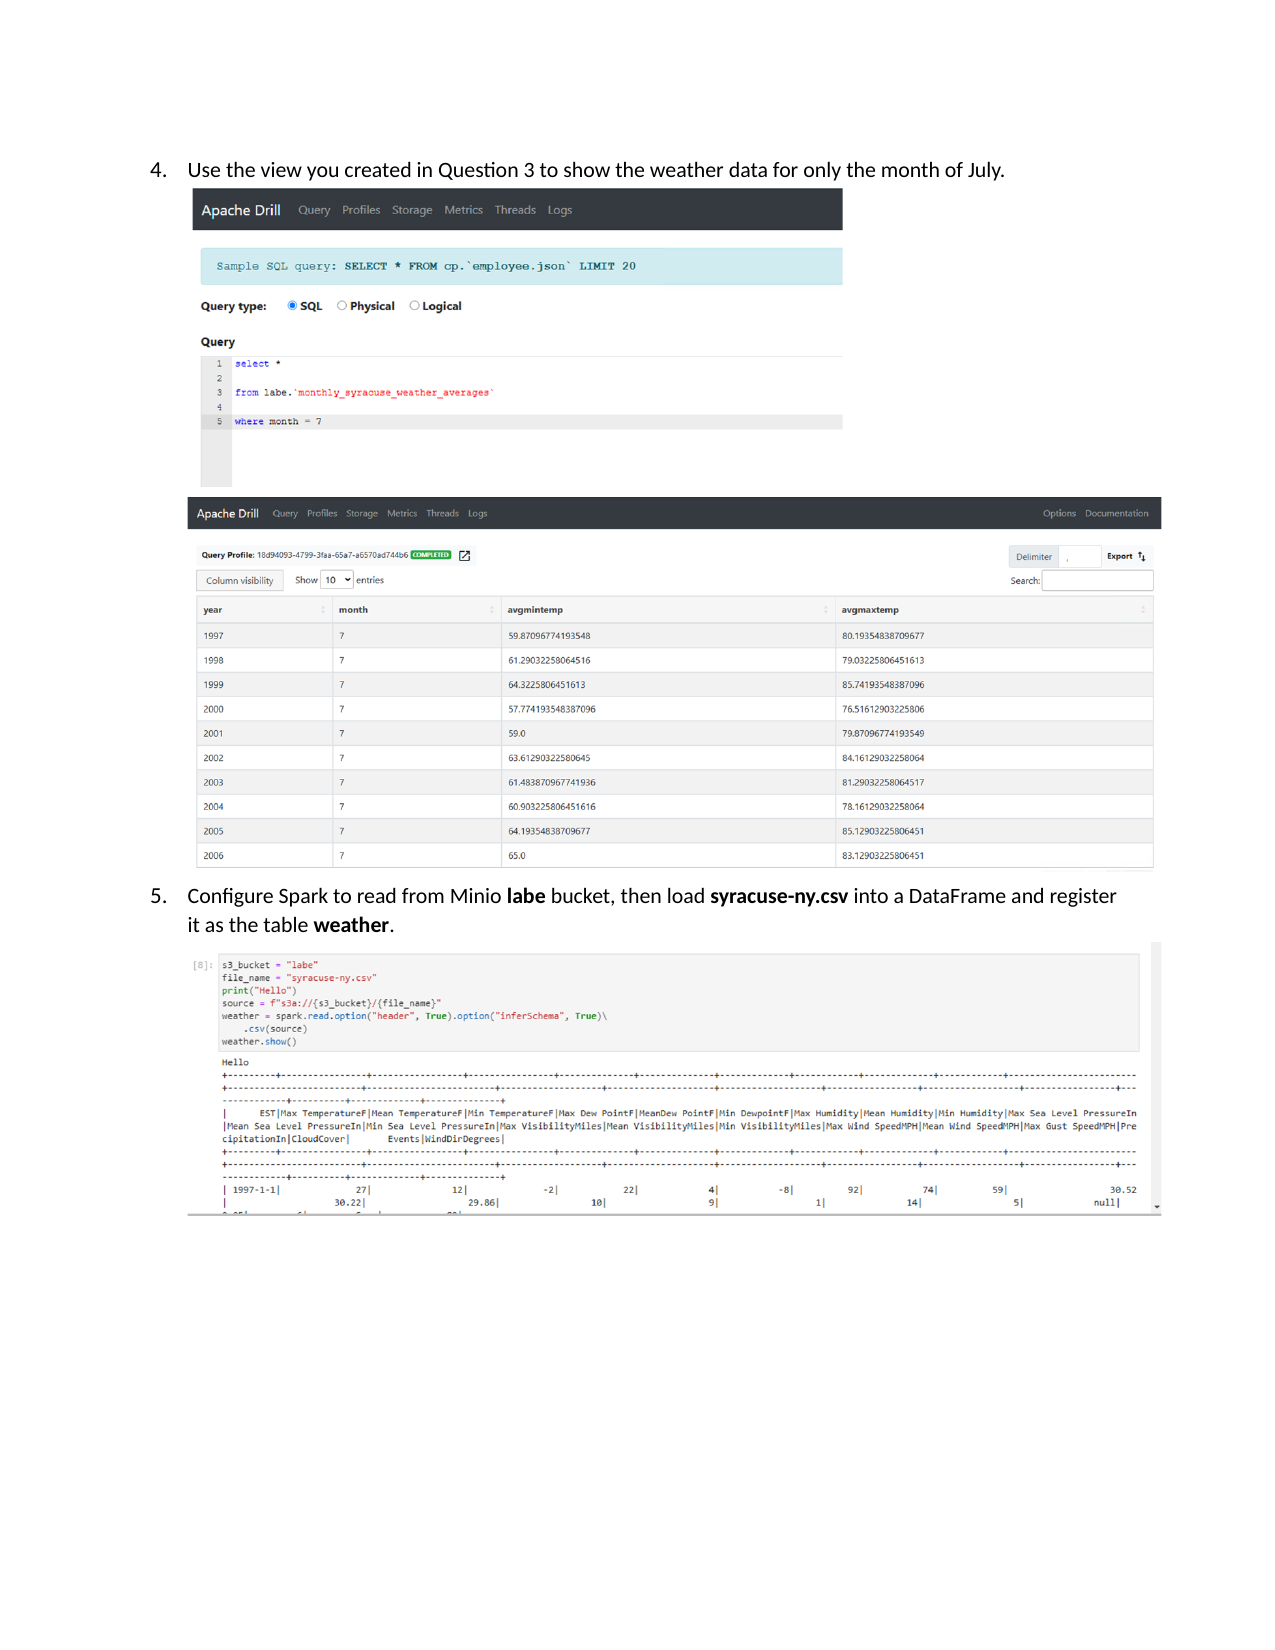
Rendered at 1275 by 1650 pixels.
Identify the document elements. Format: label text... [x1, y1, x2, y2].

picture [187, 942, 1162, 1216]
picture [187, 497, 1162, 872]
list Use the view you created in Question 3 to show the weather data for only the month of July. [150, 155, 1124, 183]
picture [192, 188, 843, 487]
list Configure Spark to read from Minio labe bucket, then load syracuse-ny.csv into a DataFrame and register it as the table weather. [150, 882, 1124, 937]
